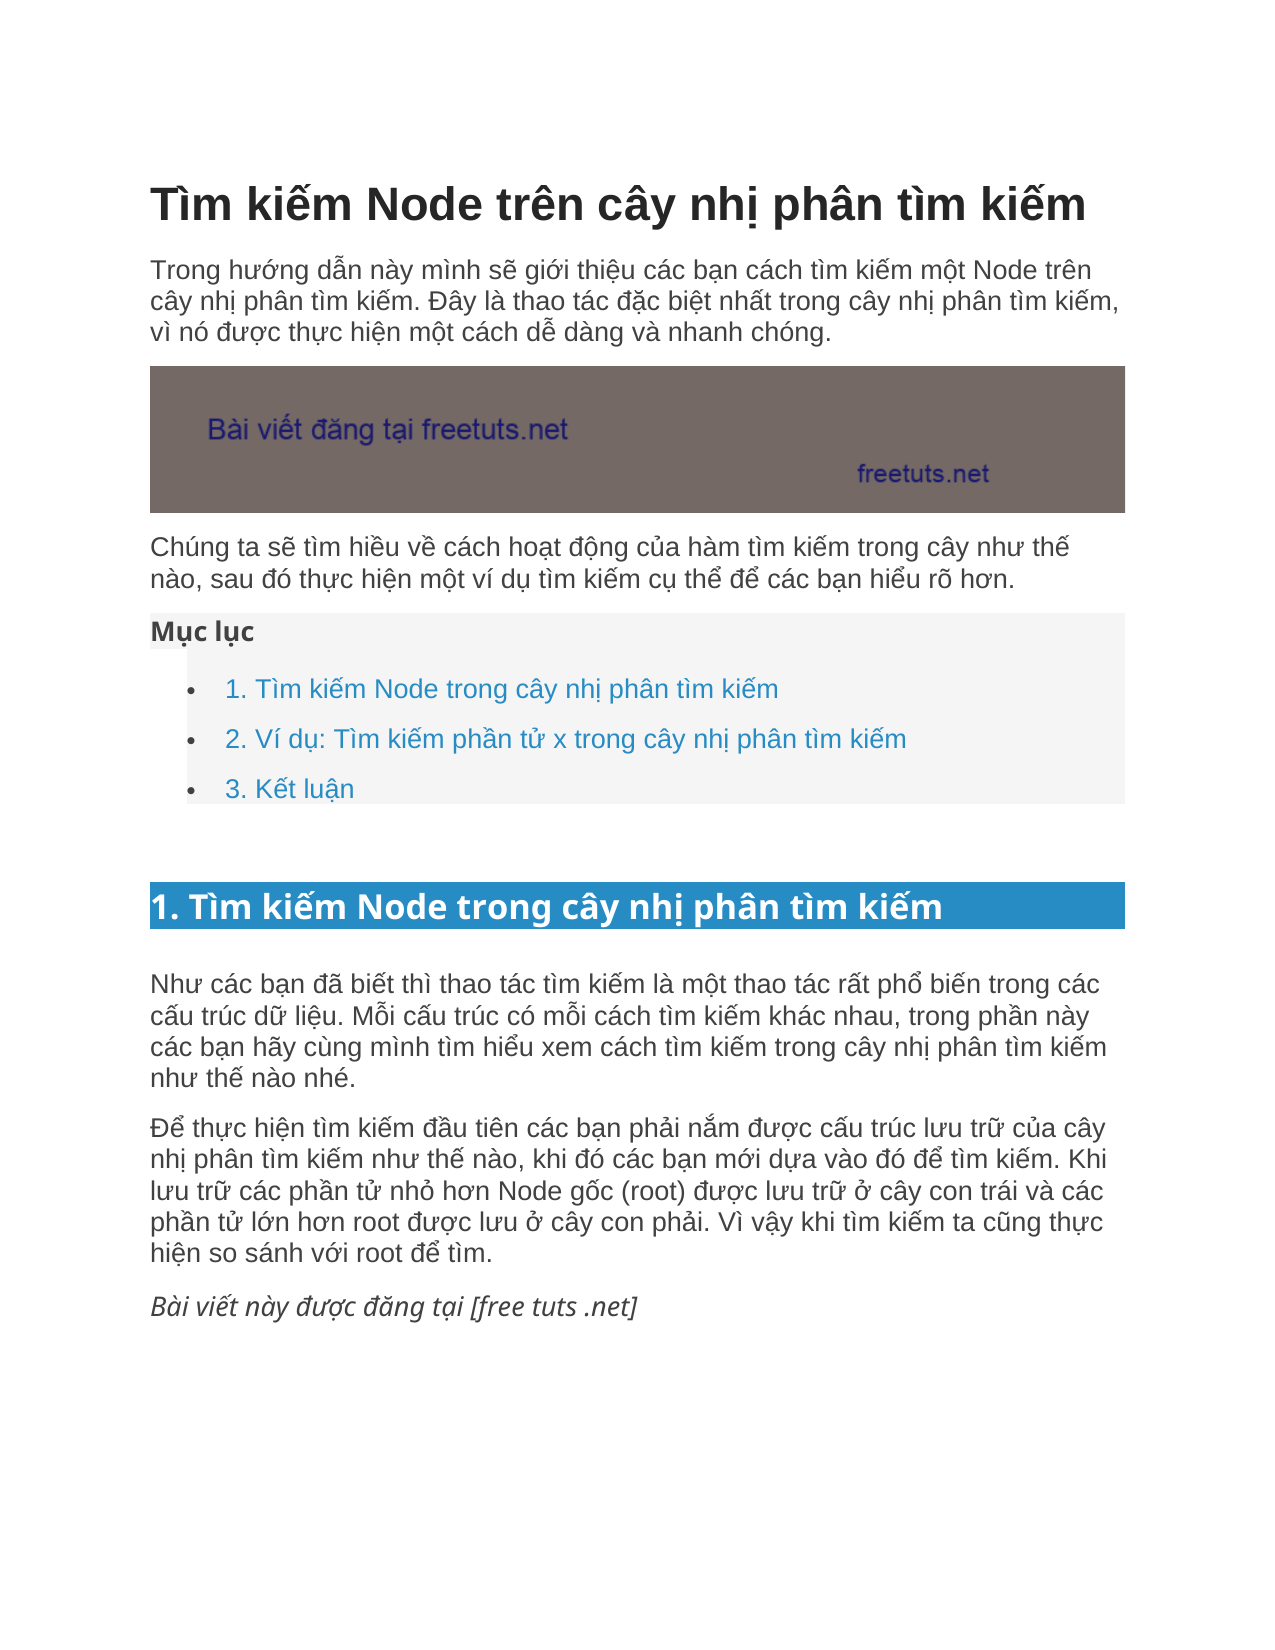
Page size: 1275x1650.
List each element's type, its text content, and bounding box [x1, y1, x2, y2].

text Chúng ta sẽ tìm hiều về cách hoạt động của hàm tìm kiếm trong cây như thế nào, sau đó thực hiện một ví dụ tìm kiếm cụ thể để các bạn hiểu rõ hơn. [150, 531, 1125, 594]
text Tìm kiếm Node trên cây nhị phân tìm kiếm [150, 177, 1125, 231]
picture [150, 366, 1125, 513]
list 2. Ví dụ: Tìm kiếm phần tử x trong cây nhị phân tìm kiếm [187, 715, 1125, 754]
list 1. Tìm kiếm Node trong cây nhị phân tìm kiếm [187, 665, 1125, 704]
text Để thực hiện tìm kiếm đầu tiên các bạn phải nắm được cấu trúc lưu trữ của cây nhị phân tìm kiếm như thế nào, khi đó các bạn mới dựa vào đó để tìm kiếm. Khi lưu trữ các phần tử nhỏ hơn Node gốc (root) được lưu trữ ở cây con trái và các phần tử lớn hơn root được lưu ở cây con phải. Vì vậy khi tìm kiếm ta cũng thực hiện so sánh với root để tìm. [150, 1112, 1125, 1268]
text 1. Tìm kiếm Node trong cây nhị phân tìm kiếm [150, 882, 1125, 929]
text Bài viết này được đăng tại [free tuts .net] [150, 1287, 1125, 1324]
text Mục lục [150, 613, 1125, 649]
text Trong hướng dẫn này mình sẽ giới thiệu các bạn cách tìm kiếm một Node trên cây nhị phân tìm kiếm. Đây là thao tác đặc biệt nhất trong cây nhị phân tìm kiếm, vì nó được thực hiện một cách dễ dàng và nhanh chóng. [150, 254, 1125, 348]
list 3. Kết luận [187, 765, 1125, 804]
text Như các bạn đã biết thì thao tác tìm kiếm là một thao tác rất phổ biến trong các cấu trúc dữ liệu. Mỗi cấu trúc có mỗi cách tìm kiếm khác nhau, trong phần này các bạn hãy cùng mình tìm hiểu xem cách tìm kiếm trong cây nhị phân tìm kiếm như thế nào nhé. [150, 968, 1125, 1093]
